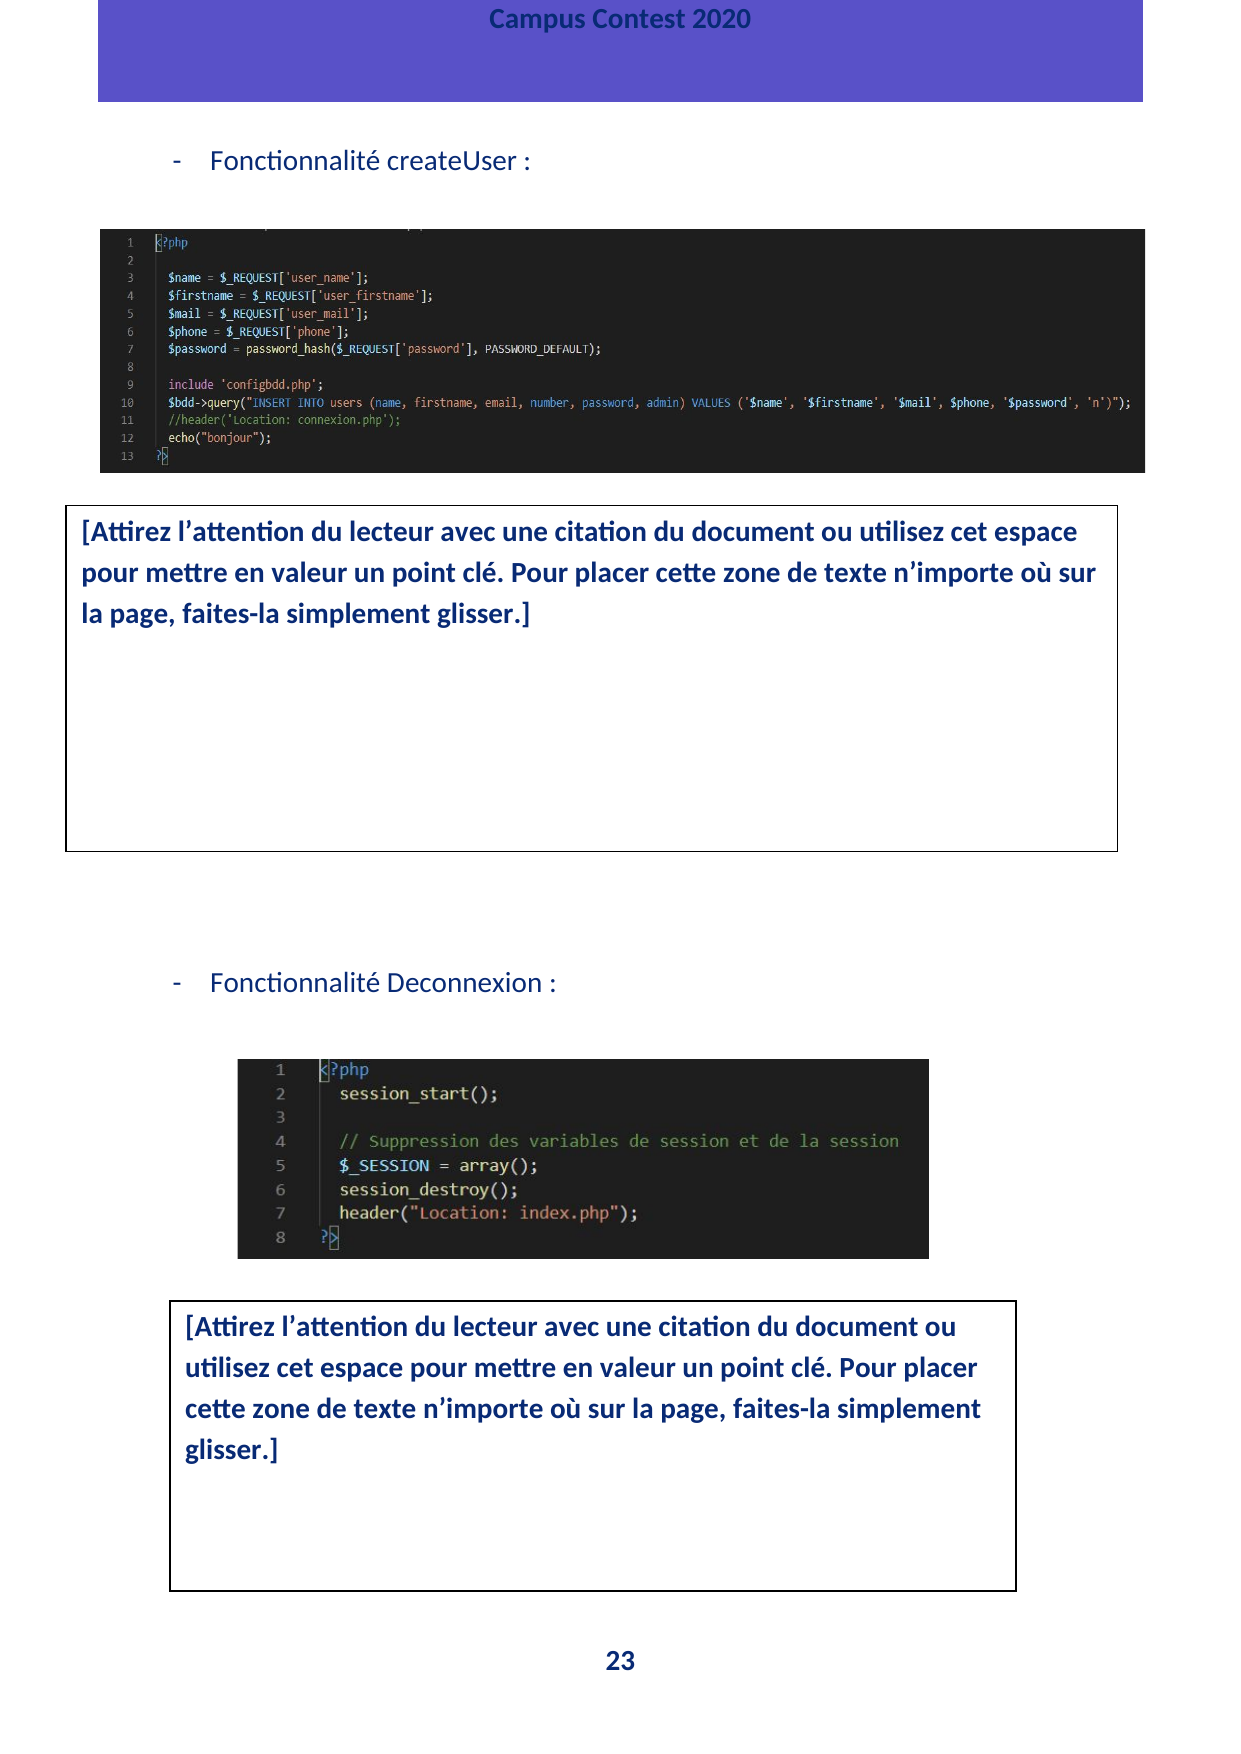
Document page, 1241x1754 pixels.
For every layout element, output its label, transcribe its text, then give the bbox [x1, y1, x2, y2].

list Fonctionnalité createUser : [172, 142, 1143, 178]
list Fonctionnalité Deconnexion : [172, 964, 1143, 1000]
picture [100, 229, 1146, 473]
picture [237, 1059, 929, 1259]
